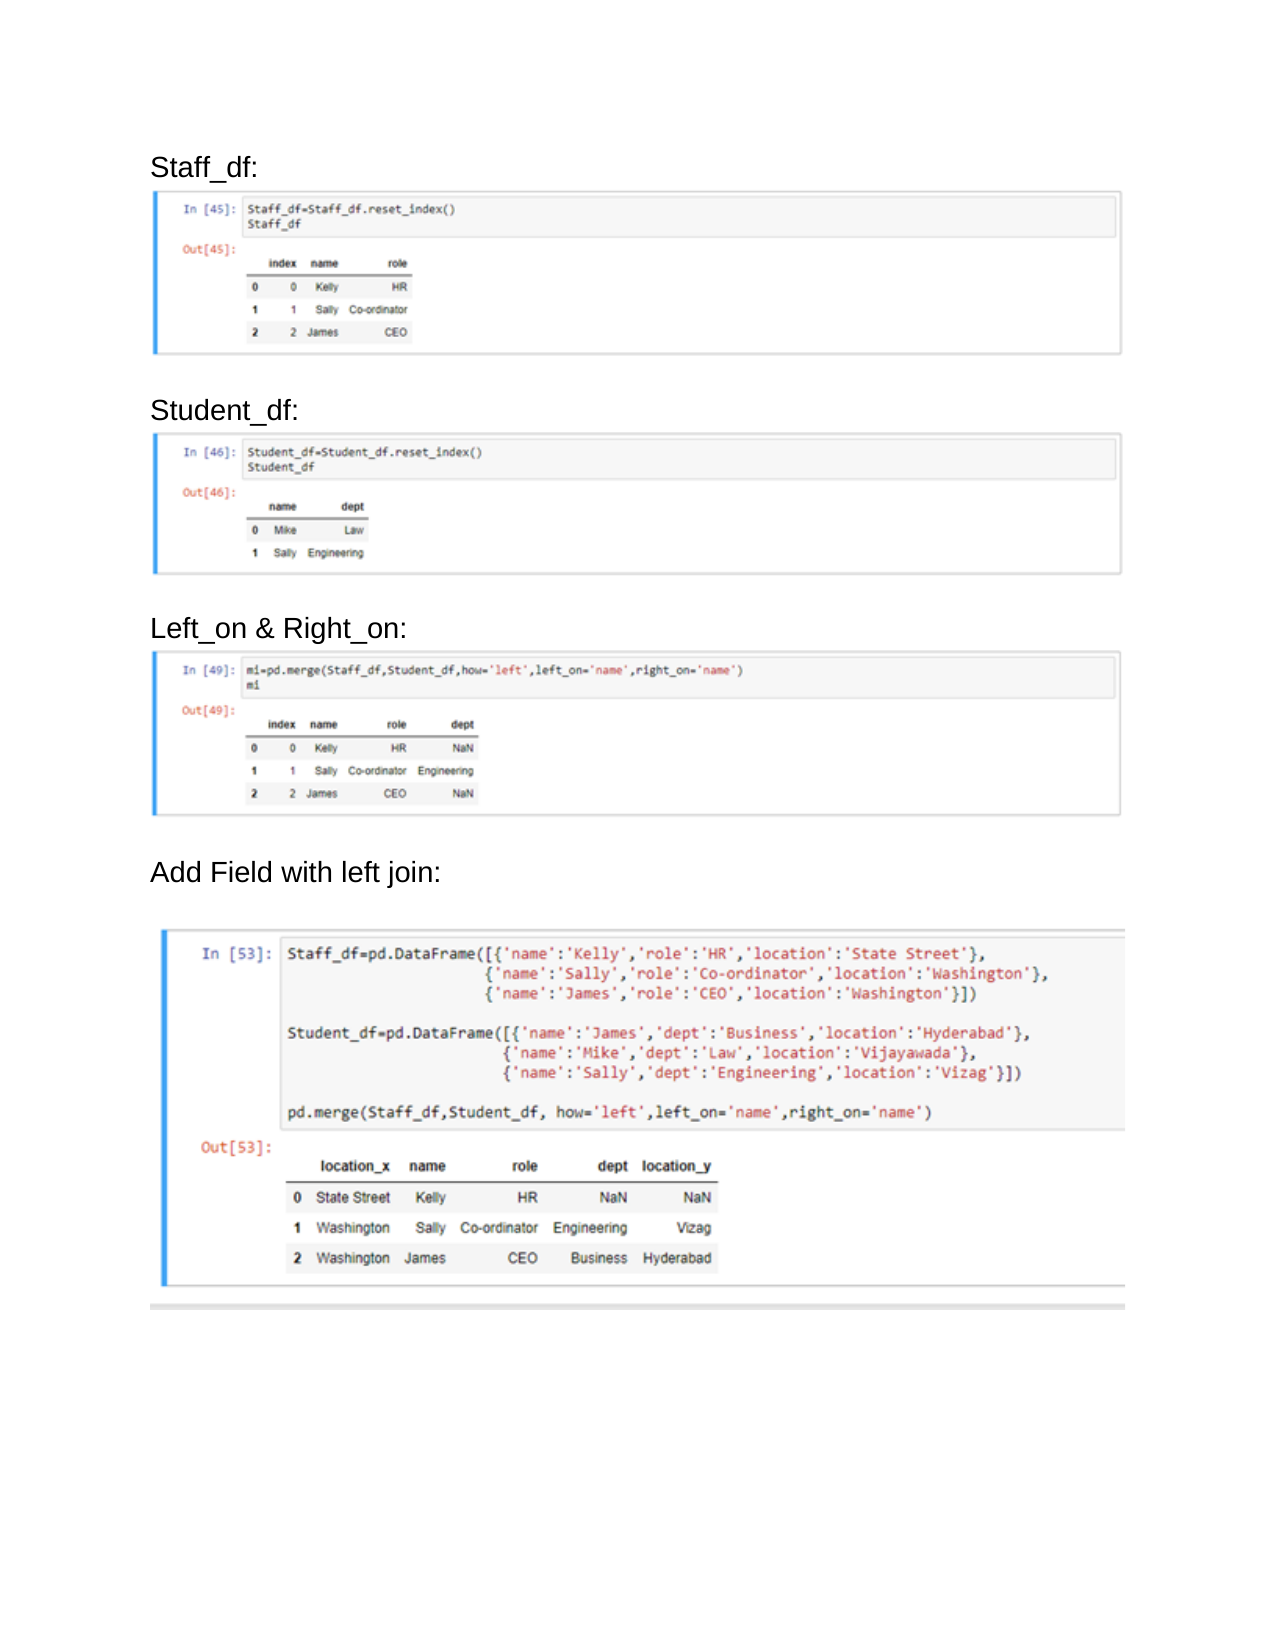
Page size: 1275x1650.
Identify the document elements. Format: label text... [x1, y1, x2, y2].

text Student_df: [150, 393, 1125, 426]
text Staff_df: [150, 150, 1125, 183]
text Left_on & Right_on: [150, 611, 1125, 644]
picture [150, 649, 1125, 822]
text Add Field with left join: [150, 855, 1125, 889]
picture [150, 188, 1125, 359]
picture [150, 924, 1125, 1310]
picture [150, 431, 1125, 577]
